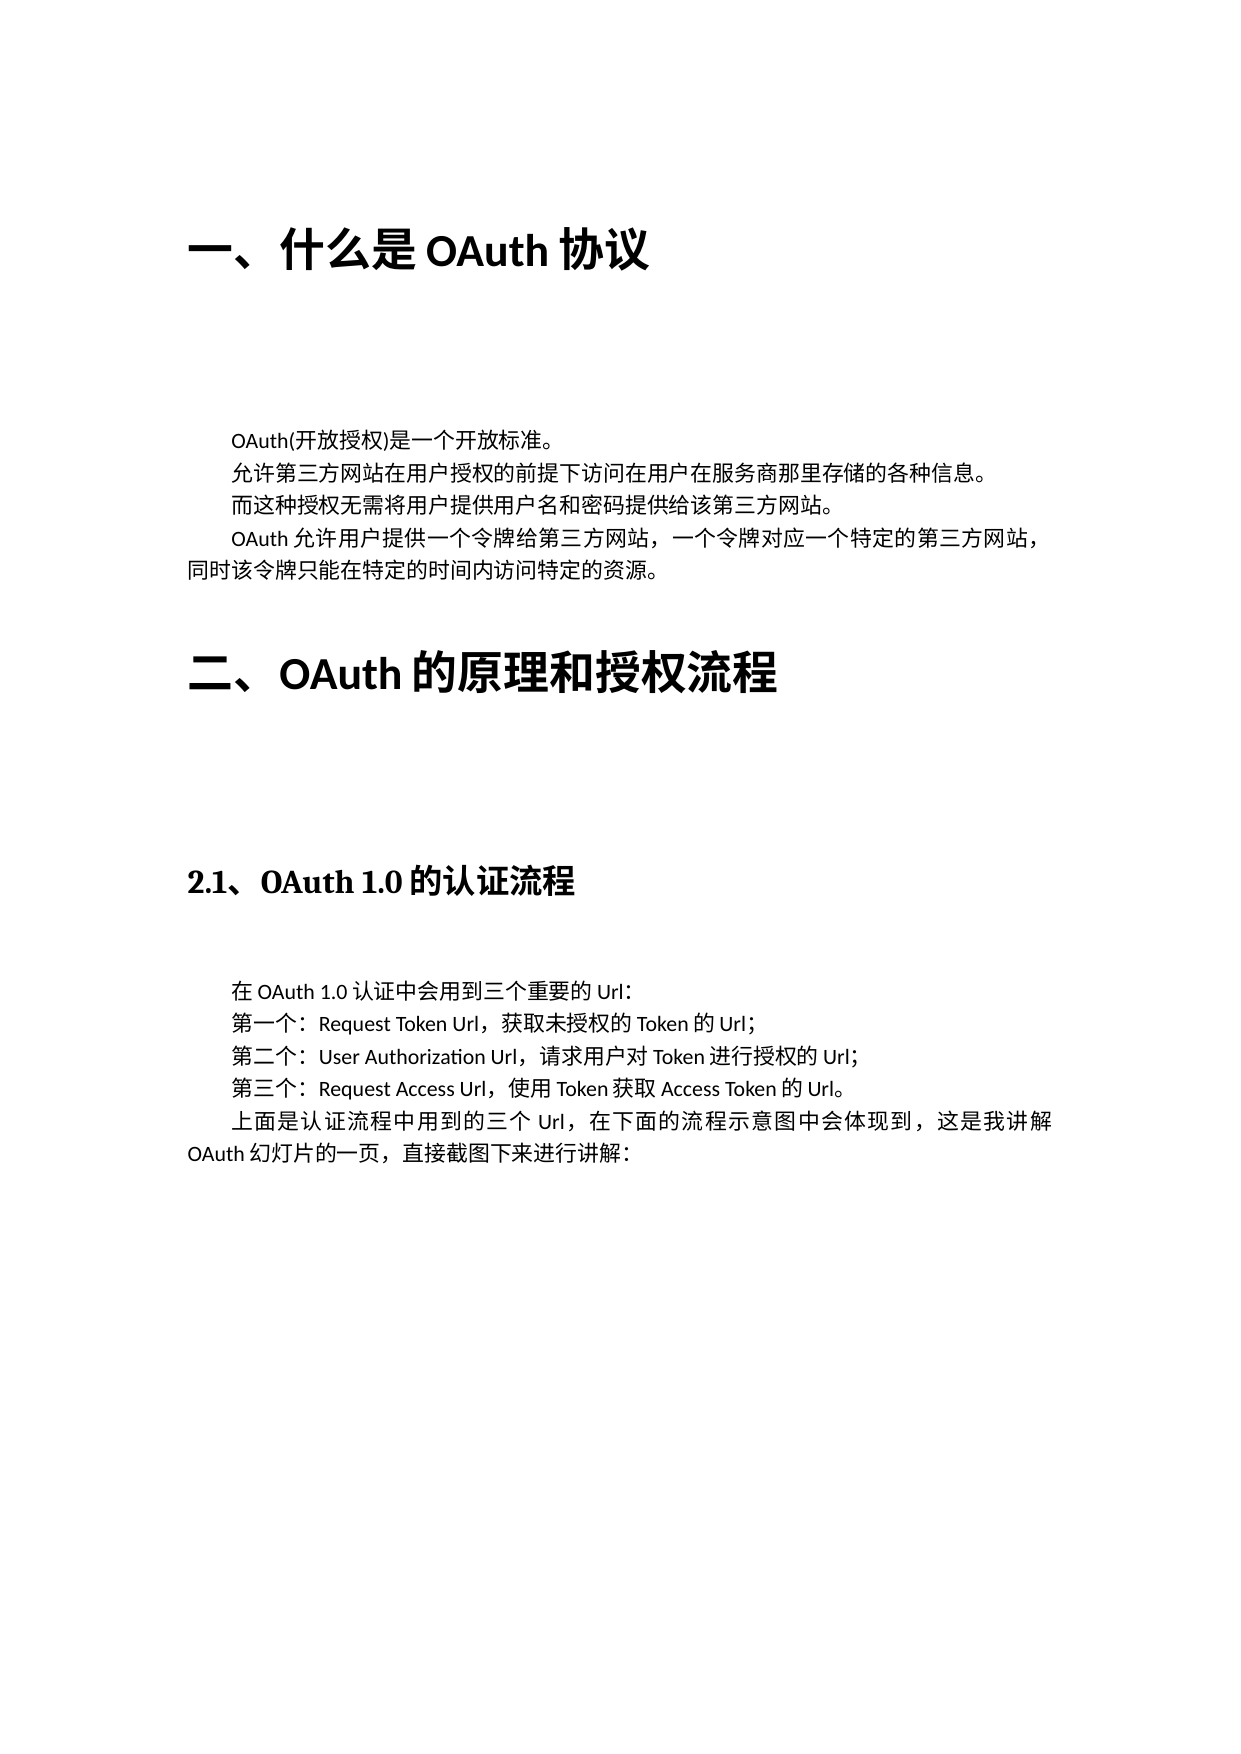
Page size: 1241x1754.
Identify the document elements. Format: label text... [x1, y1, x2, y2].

subtitle 二、OAuth的原理和授权流程 [187, 621, 1053, 718]
text 第三个：Request Access Url，使用Token获取Access Token的Url。 [187, 1071, 1053, 1103]
text 上面是认证流程中用到的三个Url，在下面的流程示意图中会体现到，这是我讲解OAuth幻灯片的一页，直接截图下来进行讲解： [187, 1103, 1053, 1168]
text 第一个：Request Token Url，获取未授权的Token的Url； [187, 1006, 1053, 1038]
text 而这种授权无需将用户提供用户名和密码提供给该第三方网站。 [187, 488, 1053, 520]
text OAuth(开放授权)是一个开放标准。 [187, 423, 1053, 455]
text 允许第三方网站在用户授权的前提下访问在用户在服务商那里存储的各种信息。 [187, 455, 1053, 488]
text 第二个：User Authorization Url，请求用户对Token进行授权的Url； [187, 1038, 1053, 1071]
subtitle 2.1、OAuth 1.0的认证流程 [187, 846, 1053, 911]
text 在OAuth 1.0认证中会用到三个重要的Url： [187, 973, 1053, 1006]
subtitle 一、什么是OAuth协议 [187, 197, 1053, 295]
text OAuth允许用户提供一个令牌给第三方网站，一个令牌对应一个特定的第三方网站，同时该令牌只能在特定的时间内访问特定的资源。 [187, 520, 1053, 585]
